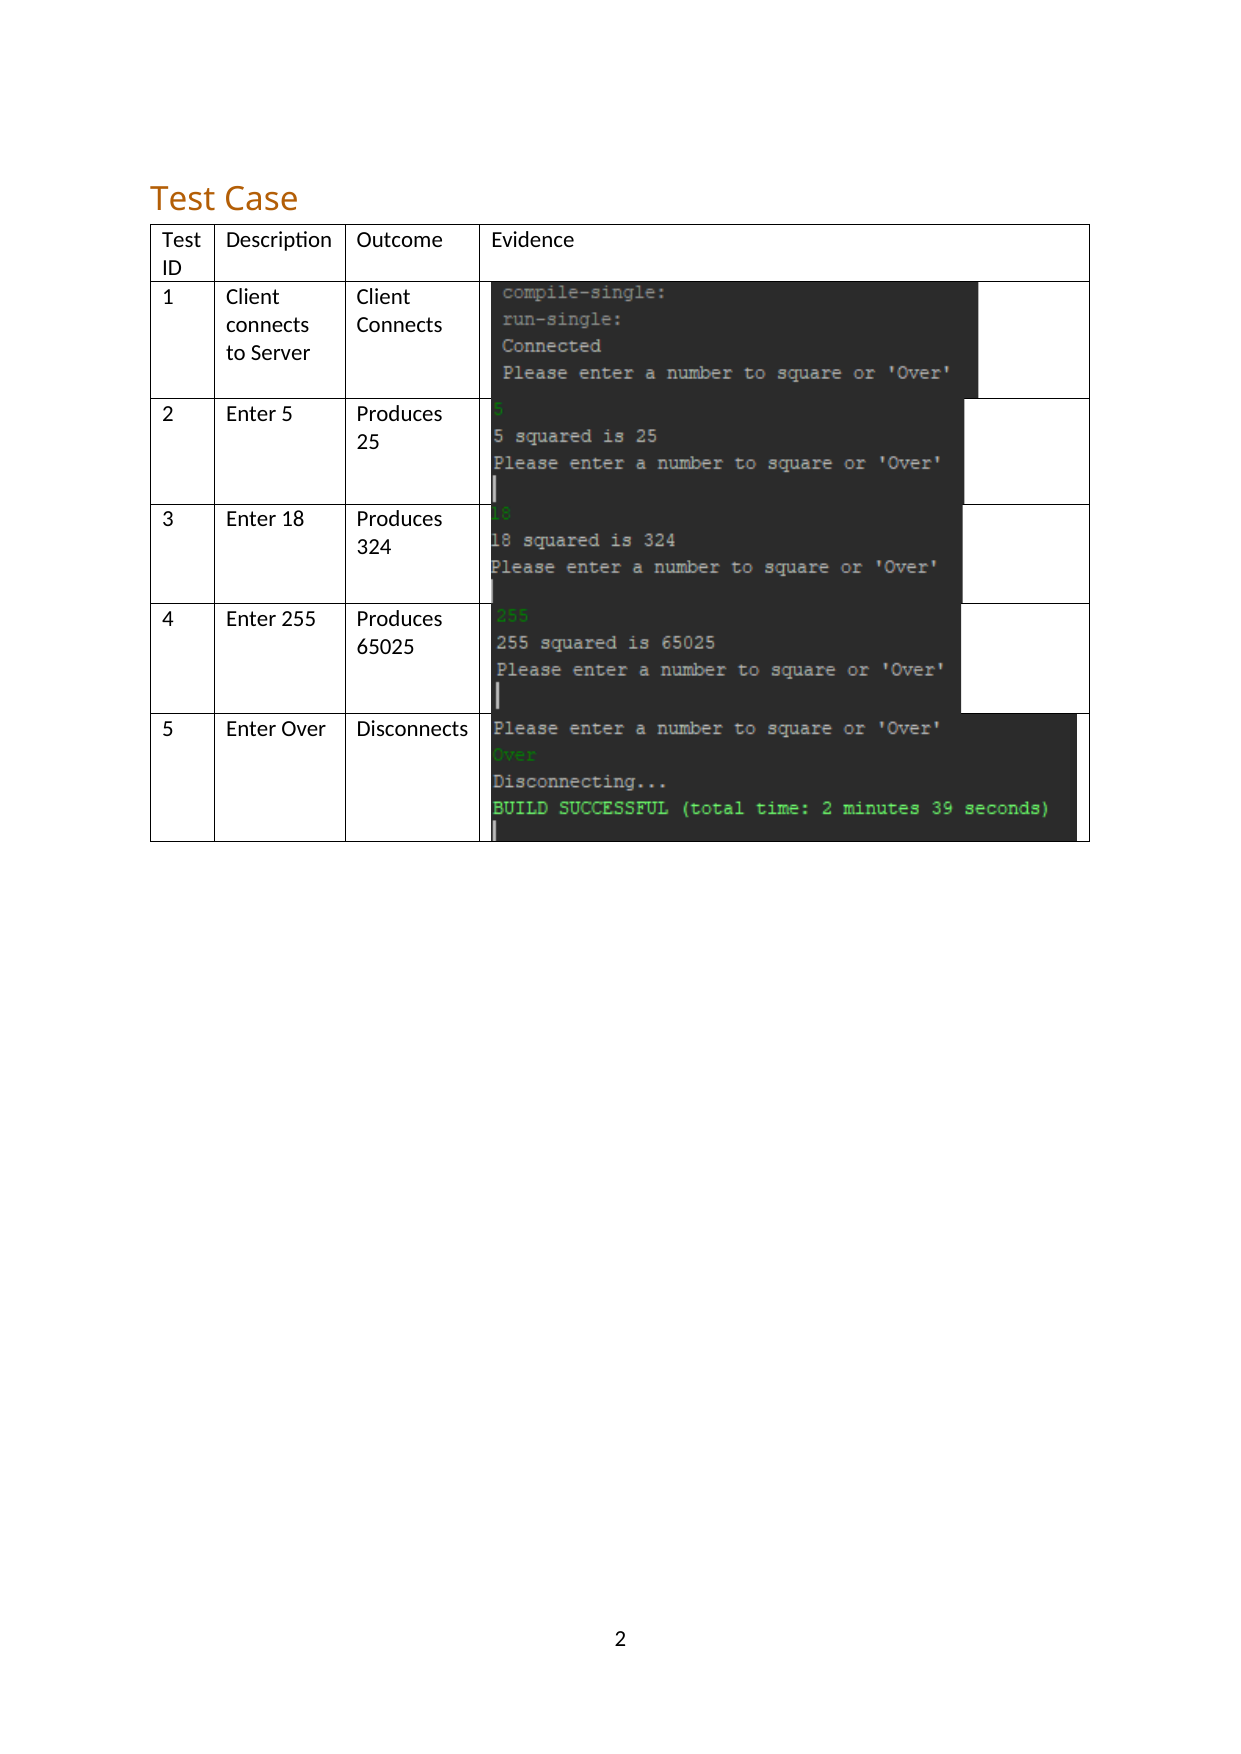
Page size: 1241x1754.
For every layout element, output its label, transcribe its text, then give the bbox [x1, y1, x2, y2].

table_cell [979, 282, 1089, 398]
table_cell [1077, 714, 1089, 841]
table_cell 3 [151, 505, 214, 603]
table_cell Produces 25 [346, 399, 479, 503]
table_cell [480, 399, 491, 503]
table_cell Client Connects [346, 282, 479, 398]
table_cell 5 [151, 714, 214, 841]
table_cell Enter Over [215, 714, 345, 841]
table_header Test ID [151, 225, 214, 281]
picture [491, 282, 1077, 841]
table_cell 1 [151, 282, 214, 398]
table_cell Enter 5 [215, 399, 345, 503]
table_header Evidence [480, 225, 1089, 281]
table_cell Enter 18 [215, 505, 345, 603]
table_cell Produces 65025 [346, 604, 479, 713]
subtitle Test Case [150, 175, 1090, 220]
table_cell [963, 505, 1089, 603]
table_cell Disconnects [346, 714, 479, 841]
table_cell [480, 505, 491, 603]
table_header Description [215, 225, 345, 281]
table_cell [480, 714, 491, 841]
table_cell [480, 282, 491, 398]
table_cell Client connects to Server [215, 282, 345, 398]
table_header Outcome [346, 225, 479, 281]
table_cell [965, 399, 1089, 503]
table_cell [480, 604, 491, 713]
table_cell Enter 255 [215, 604, 345, 713]
table_cell [962, 604, 1089, 713]
table_cell 4 [151, 604, 214, 713]
table_cell Produces 324 [346, 505, 479, 603]
table_cell 2 [151, 399, 214, 503]
